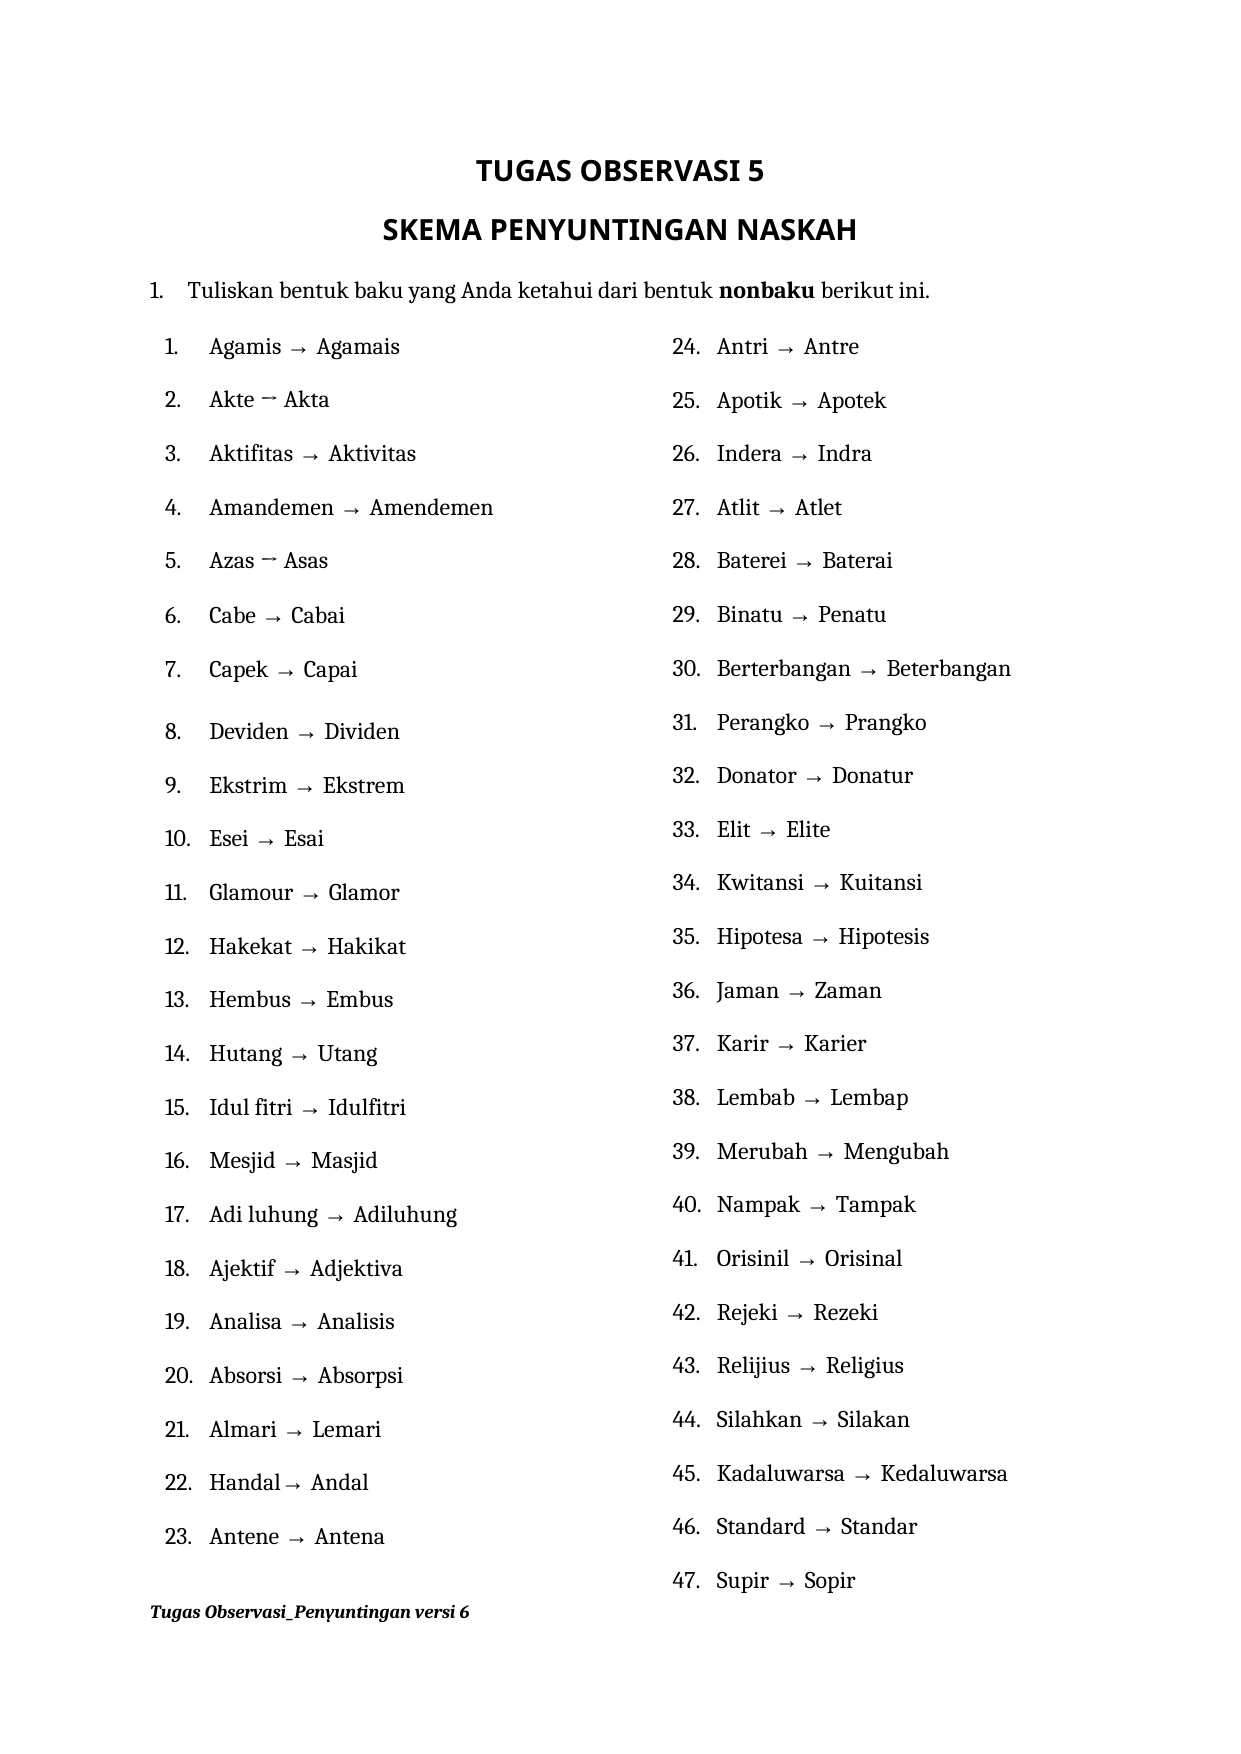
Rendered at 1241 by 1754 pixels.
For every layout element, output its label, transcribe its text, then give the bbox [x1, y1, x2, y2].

list Aktifitas → Aktivitas [165, 439, 563, 468]
list Mesjid → Masjid [165, 1146, 563, 1175]
list Absorsi → Absorpsi [165, 1361, 563, 1389]
list Merubah → Mengubah [672, 1137, 1090, 1165]
list Kwitansi → Kuitansi [672, 868, 1090, 897]
list Adi luhung → Adiluhung [165, 1200, 563, 1228]
list Tuliskan bentuk baku yang Anda ketahui dari bentuk nonbaku berikut ini. [150, 277, 1090, 304]
list Relijius → Religius [672, 1351, 1090, 1380]
list Standard → Standar [672, 1512, 1090, 1541]
list Atlit → Atlet [672, 493, 1090, 521]
list Hembus → Embus [165, 985, 563, 1014]
list Antene → Antena [165, 1522, 563, 1550]
list Supir → Sopir [672, 1566, 1090, 1594]
text SKEMA PENYUNTINGAN NASKAH [150, 209, 1090, 249]
list Ajektif → Adjektiva [165, 1254, 563, 1282]
list Amandemen → Amendemen [165, 493, 563, 522]
list Silahkan → Silakan [672, 1405, 1090, 1433]
list Akte → Akta [165, 386, 563, 414]
list Kadaluwarsa → Kedaluwarsa [672, 1458, 1090, 1487]
list Almari → Lemari [165, 1414, 563, 1443]
list Lembab → Lembap [672, 1083, 1090, 1111]
list Handal→ Andal [165, 1468, 563, 1497]
list Indera → Indra [672, 439, 1090, 468]
list Azas → Asas [165, 547, 563, 575]
list Ekstrim → Ekstrem [165, 771, 563, 799]
list Jaman → Zaman [672, 976, 1090, 1004]
list Agamis → Agamais [165, 332, 563, 360]
list Donator → Donatur [672, 761, 1090, 789]
list Apotik → Apotek [672, 386, 1071, 414]
list Baterei → Baterai [672, 547, 1090, 575]
list Analisa → Analisis [165, 1307, 563, 1336]
list Hipotesa → Hipotesis [672, 922, 1090, 951]
list Deviden → Dividen [165, 717, 563, 746]
list Glamour → Glamor [165, 878, 563, 907]
list Idul fitri → Idulfitri [165, 1093, 563, 1121]
list Binatu → Penatu [672, 600, 1090, 629]
list Hakekat → Hakikat [165, 932, 563, 960]
list Elit → Elite [672, 815, 1090, 843]
list Capek → Capai [165, 655, 563, 683]
list Cabe → Cabai [165, 601, 563, 629]
list Antri → Antre [672, 332, 1071, 360]
list Hutang → Utang [165, 1039, 563, 1067]
list Rejeki → Rezeki [672, 1298, 1090, 1326]
list Berterbangan → Beterbangan [672, 654, 1090, 682]
list Perangko → Prangko [672, 707, 1090, 736]
list Nampak → Tampak [672, 1190, 1090, 1219]
text TUGAS OBSERVASI 5 [150, 150, 1090, 190]
list Orisinil → Orisinal [672, 1244, 1090, 1272]
list Esei → Esai [165, 824, 563, 853]
list Karir → Karier [672, 1029, 1090, 1058]
